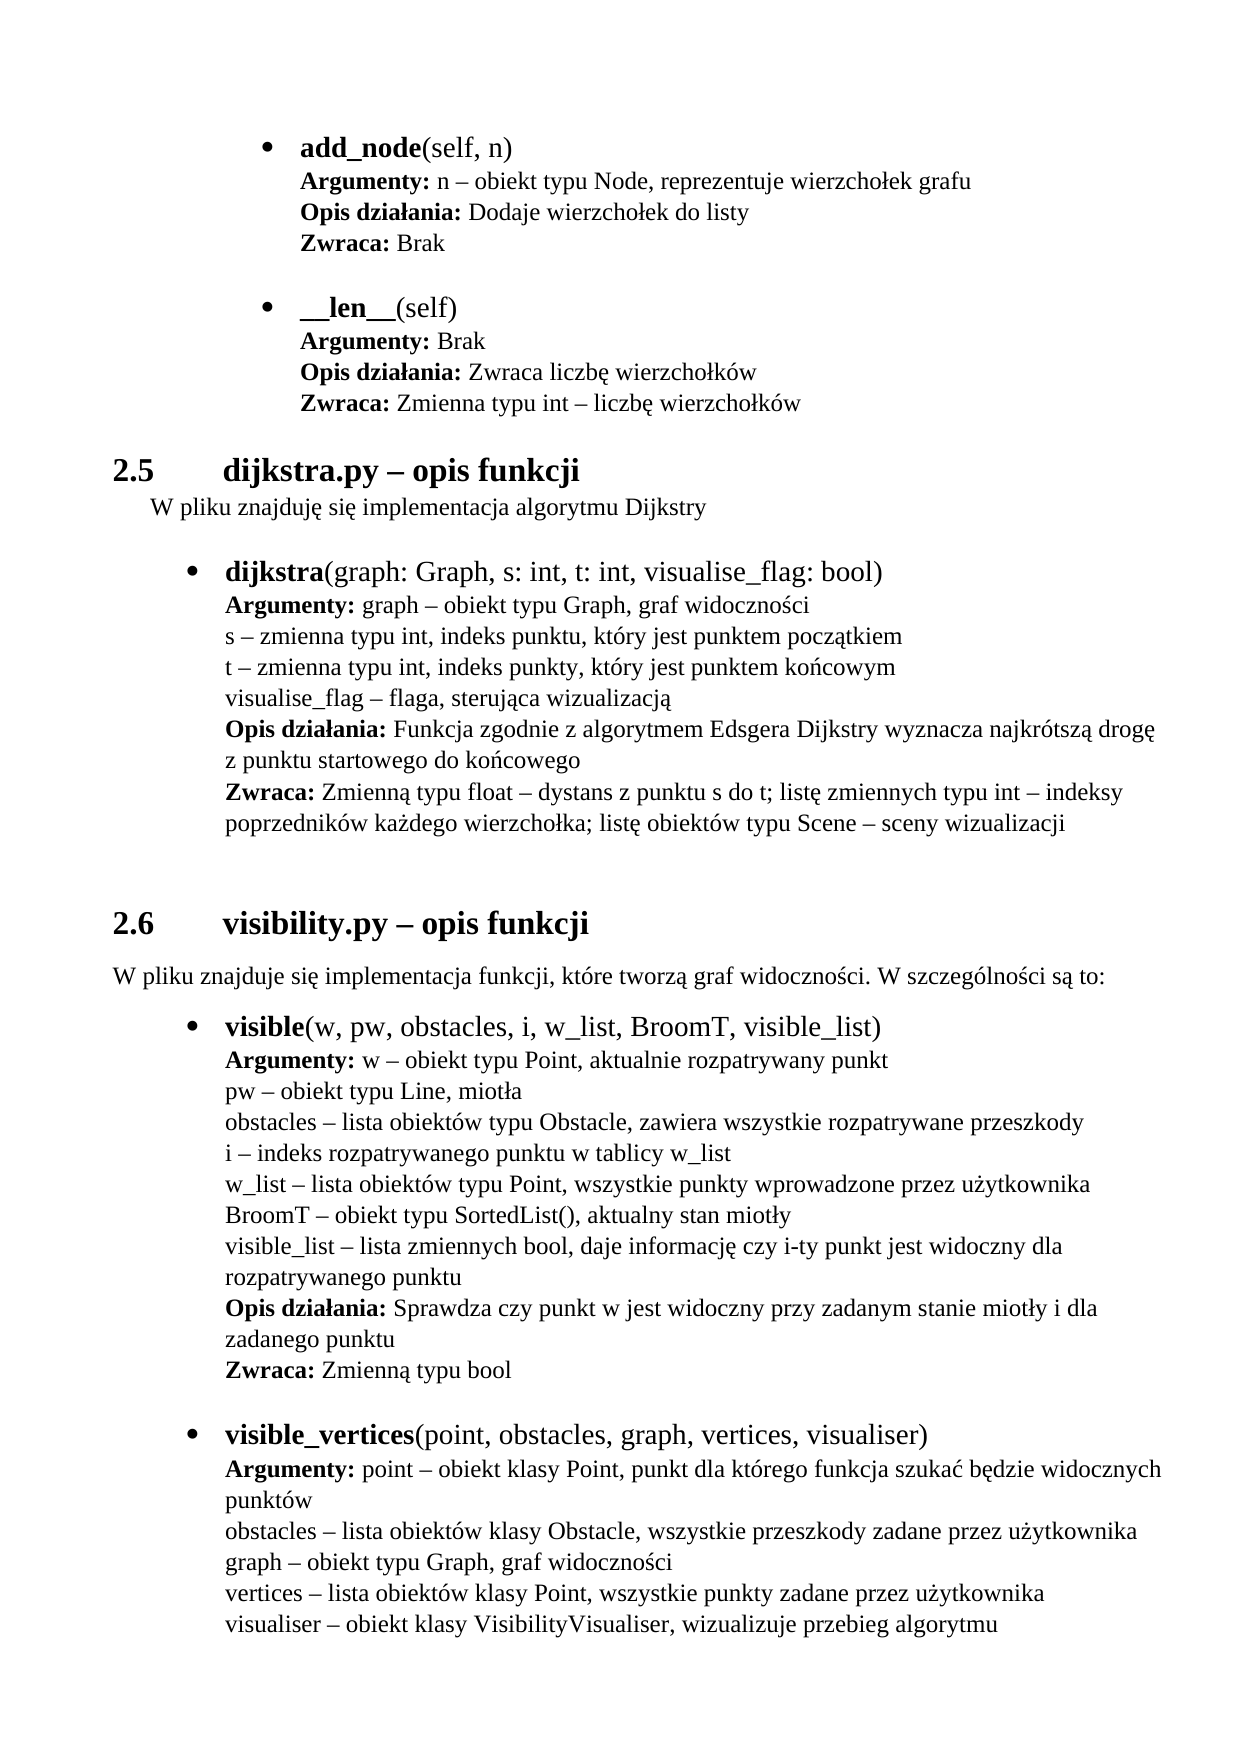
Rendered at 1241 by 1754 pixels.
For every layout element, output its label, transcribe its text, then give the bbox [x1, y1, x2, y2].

list t – zmienna typu int, indeks punkty, który jest punktem końcowym [225, 652, 1165, 681]
list Zwraca: Zmienną typu bool [225, 1355, 1165, 1384]
list Opis działania: Zwraca liczbę wierzchołków [300, 357, 1165, 386]
text W pliku znajduje się implementacja funkcji, które tworzą graf widoczności. W szczególności są to: [112, 961, 1165, 990]
list vertices – lista obiektów klasy Point, wszystkie punkty zadane przez użytkownika [225, 1578, 1165, 1607]
list Argumenty: n – obiekt typu Node, reprezentuje wierzchołek grafu [300, 166, 1165, 195]
list Argumenty: Brak [300, 326, 1165, 355]
list visible_list – lista zmiennych bool, daje informację czy i-ty punkt jest widoczny dla rozpatrywanego punktu [225, 1231, 1165, 1291]
list visible_vertices(point, obstacles, graph, vertices, visualiser) [187, 1417, 1165, 1451]
list Argumenty: graph – obiekt typu Graph, graf widoczności [225, 590, 1165, 619]
list dijkstra(graph: Graph, s: int, t: int, visualise_flag: bool) [187, 554, 1165, 588]
list i – indeks rozpatrywanego punktu w tablicy w_list [225, 1138, 1165, 1167]
list pw – obiekt typu Line, miotła [225, 1076, 1165, 1105]
list visibility.py – opis funkcji [112, 903, 1165, 941]
list Argumenty: w – obiekt typu Point, aktualnie rozpatrywany punkt [225, 1045, 1165, 1074]
list W pliku znajduję się implementacja algorytmu Dijkstry [150, 492, 1165, 521]
list w_list – lista obiektów typu Point, wszystkie punkty wprowadzone przez użytkownika [225, 1169, 1165, 1198]
list Opis działania: Sprawdza czy punkt w jest widoczny przy zadanym stanie miotły i dla zadanego punktu [225, 1293, 1165, 1353]
list __len__(self) [262, 290, 1165, 324]
list Opis działania: Dodaje wierzchołek do listy [300, 197, 1165, 226]
list obstacles – lista obiektów klasy Obstacle, wszystkie przeszkody zadane przez użytkownika [225, 1516, 1165, 1544]
list obstacles – lista obiektów typu Obstacle, zawiera wszystkie rozpatrywane przeszkody [225, 1107, 1165, 1136]
list add_node(self, n) [262, 130, 1165, 163]
list Opis działania: Funkcja zgodnie z algorytmem Edsgera Dijkstry wyznacza najkrótszą drogę z punktu startowego do końcowego [225, 714, 1165, 774]
list Zwraca: Zmienna typu int – liczbę wierzchołków [300, 388, 1165, 417]
list Argumenty: point – obiekt klasy Point, punkt dla którego funkcja szukać będzie widocznych punktów [225, 1454, 1165, 1513]
list s – zmienna typu int, indeks punktu, który jest punktem początkiem [225, 621, 1165, 650]
list dijkstra.py – opis funkcji [112, 451, 1165, 489]
list visualiser – obiekt klasy VisibilityVisualiser, wizualizuje przebieg algorytmu [225, 1609, 1165, 1638]
list graph – obiekt typu Graph, graf widoczności [225, 1547, 1165, 1576]
list BroomT – obiekt typu SortedList(), aktualny stan miotły [225, 1200, 1165, 1229]
list Zwraca: Brak [300, 228, 1165, 257]
list visible(w, pw, obstacles, i, w_list, BroomT, visible_list) [187, 1009, 1165, 1042]
list Zwraca: Zmienną typu float – dystans z punktu s do t; listę zmiennych typu int – indeksy poprzedników każdego wierzchołka; listę obiektów typu Scene – sceny wizualizacji [225, 777, 1165, 836]
list visualise_flag – flaga, sterująca wizualizacją [225, 683, 1165, 712]
